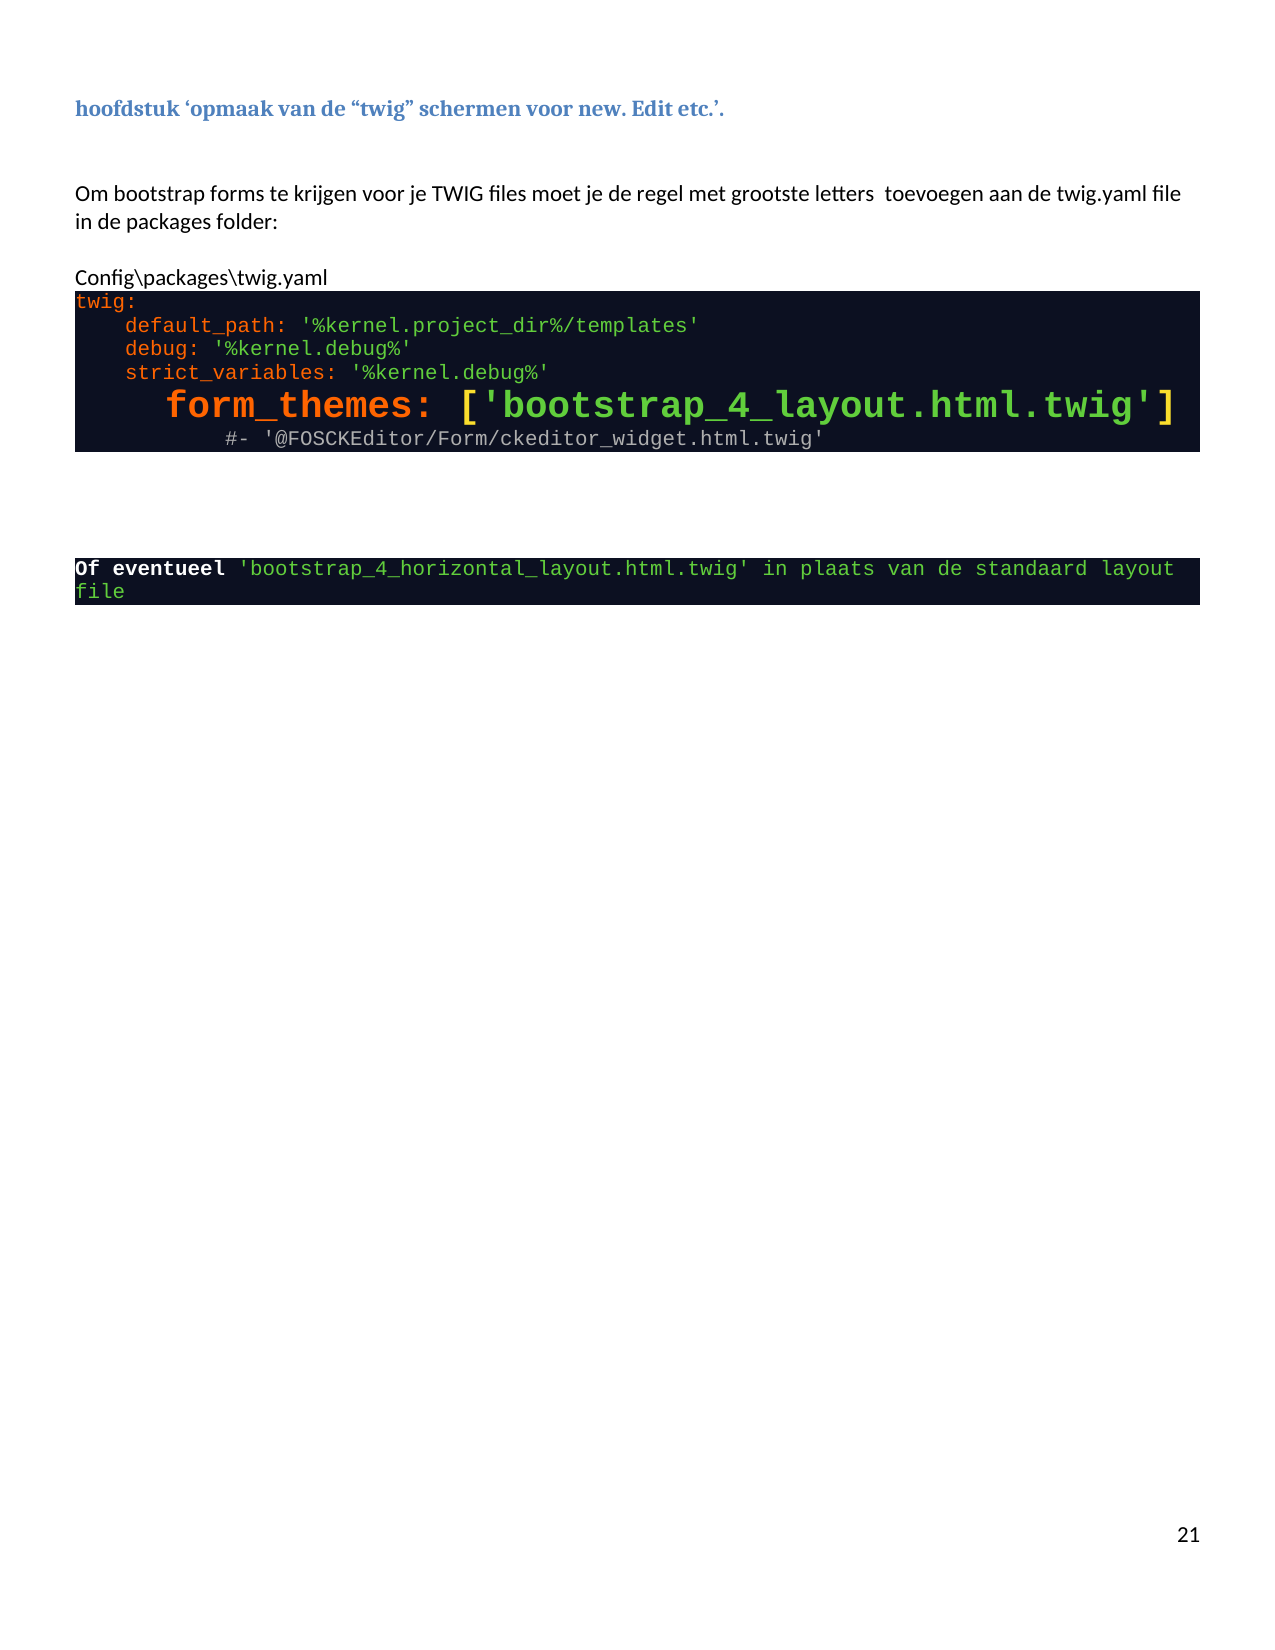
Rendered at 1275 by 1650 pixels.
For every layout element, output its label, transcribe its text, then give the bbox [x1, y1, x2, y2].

text twig: default_path: '%kernel.project_dir%/templates' debug: '%kernel.debug%' strict_variables: '%kernel.debug%' form_themes: ['bootstrap_4_layout.html.twig'] #- '@FOSCKEditor/Form/ckeditor_widget.html.twig' [75, 291, 1200, 452]
text Config\packages\twig.yaml [75, 263, 1200, 291]
subtitle hoofdstuk ‘opmaak van de “twig” schermen voor new. Edit etc.’. [75, 96, 1200, 122]
text Om bootstrap forms te krijgen voor je TWIG files moet je de regel met grootste letters toevoegen aan de twig.yaml file in de packages folder: [75, 179, 1200, 235]
text Of eventueel 'bootstrap_4_horizontal_layout.html.twig' in plaats van de standaard layout file [75, 558, 1200, 605]
